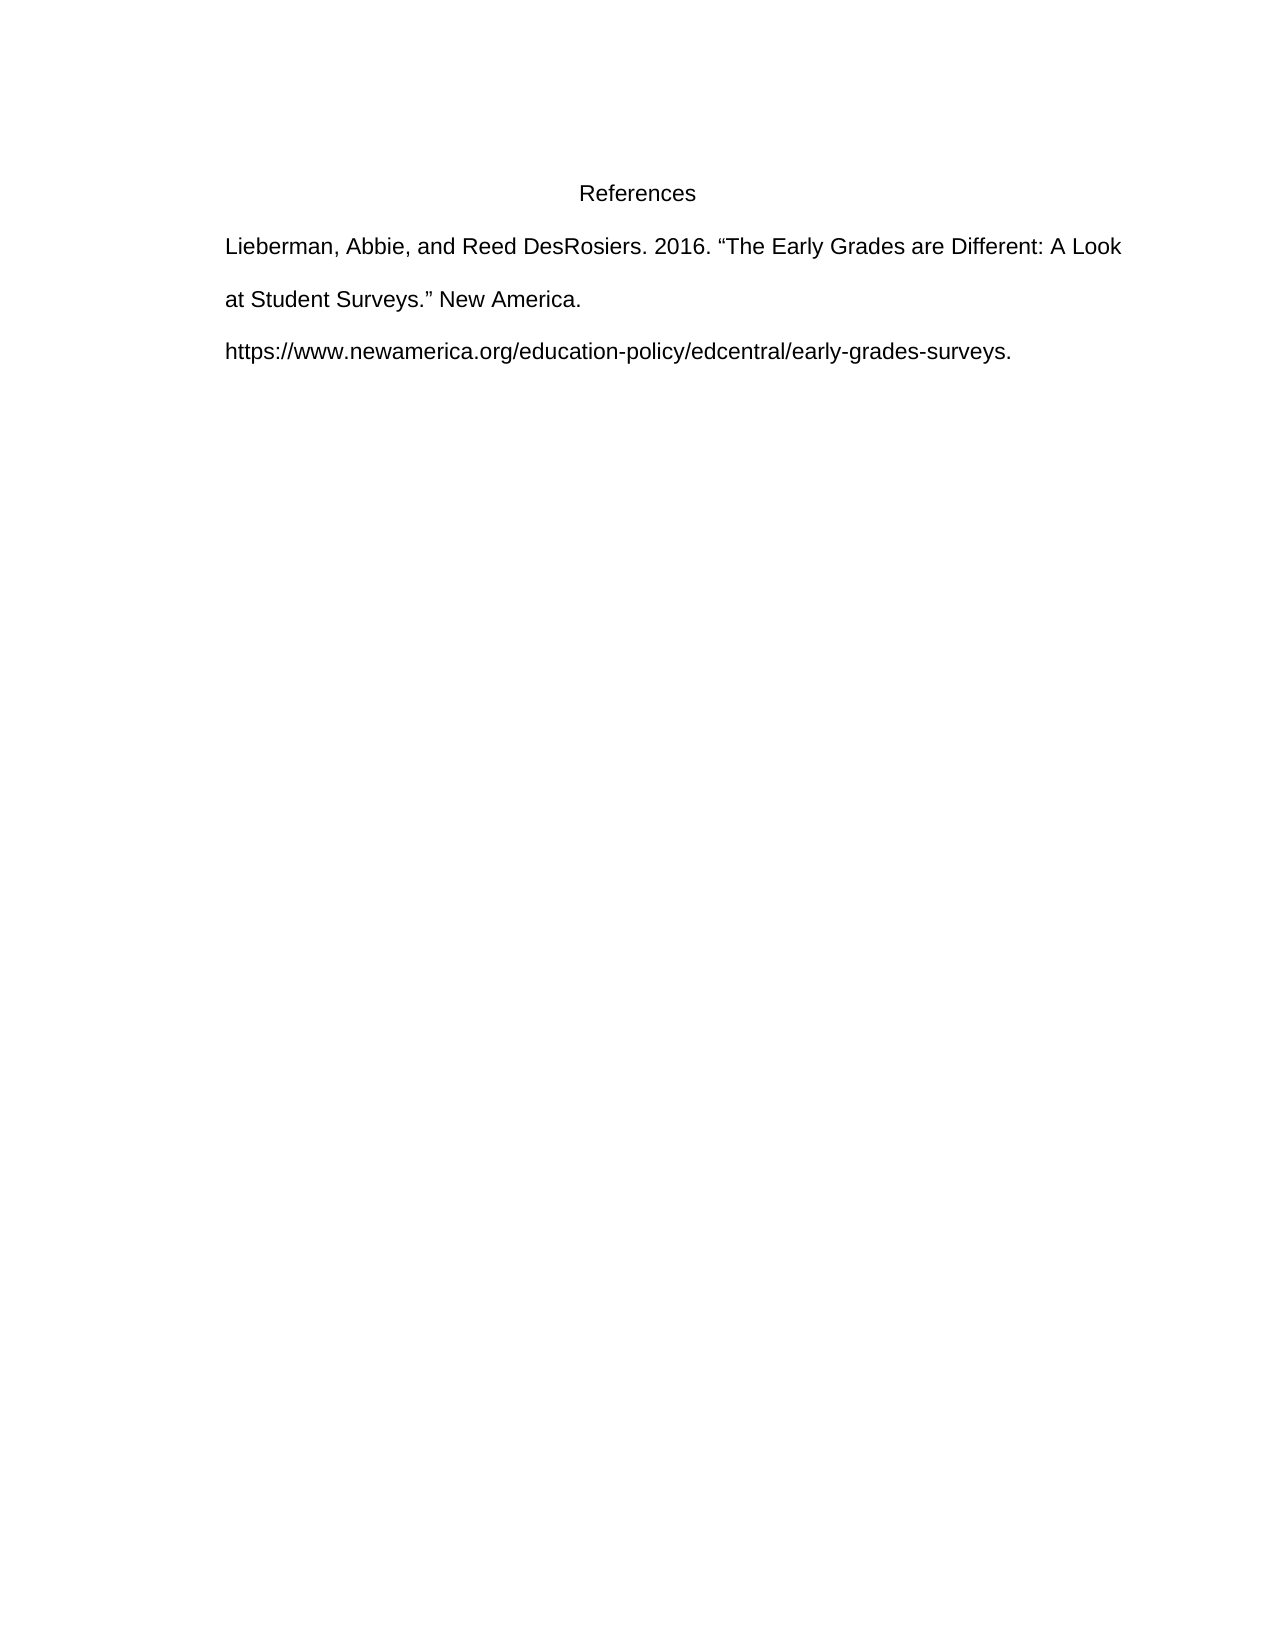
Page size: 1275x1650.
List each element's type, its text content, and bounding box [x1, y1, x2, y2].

text Lieberman, Abbie, and Reed DesRosiers. 2016. “The Early Grades are Different: A Look at Student Surveys.” New America. https://www.newamerica.org/education-policy/edcentral/early-grades-surveys. [225, 233, 1125, 365]
text References [150, 180, 1125, 207]
